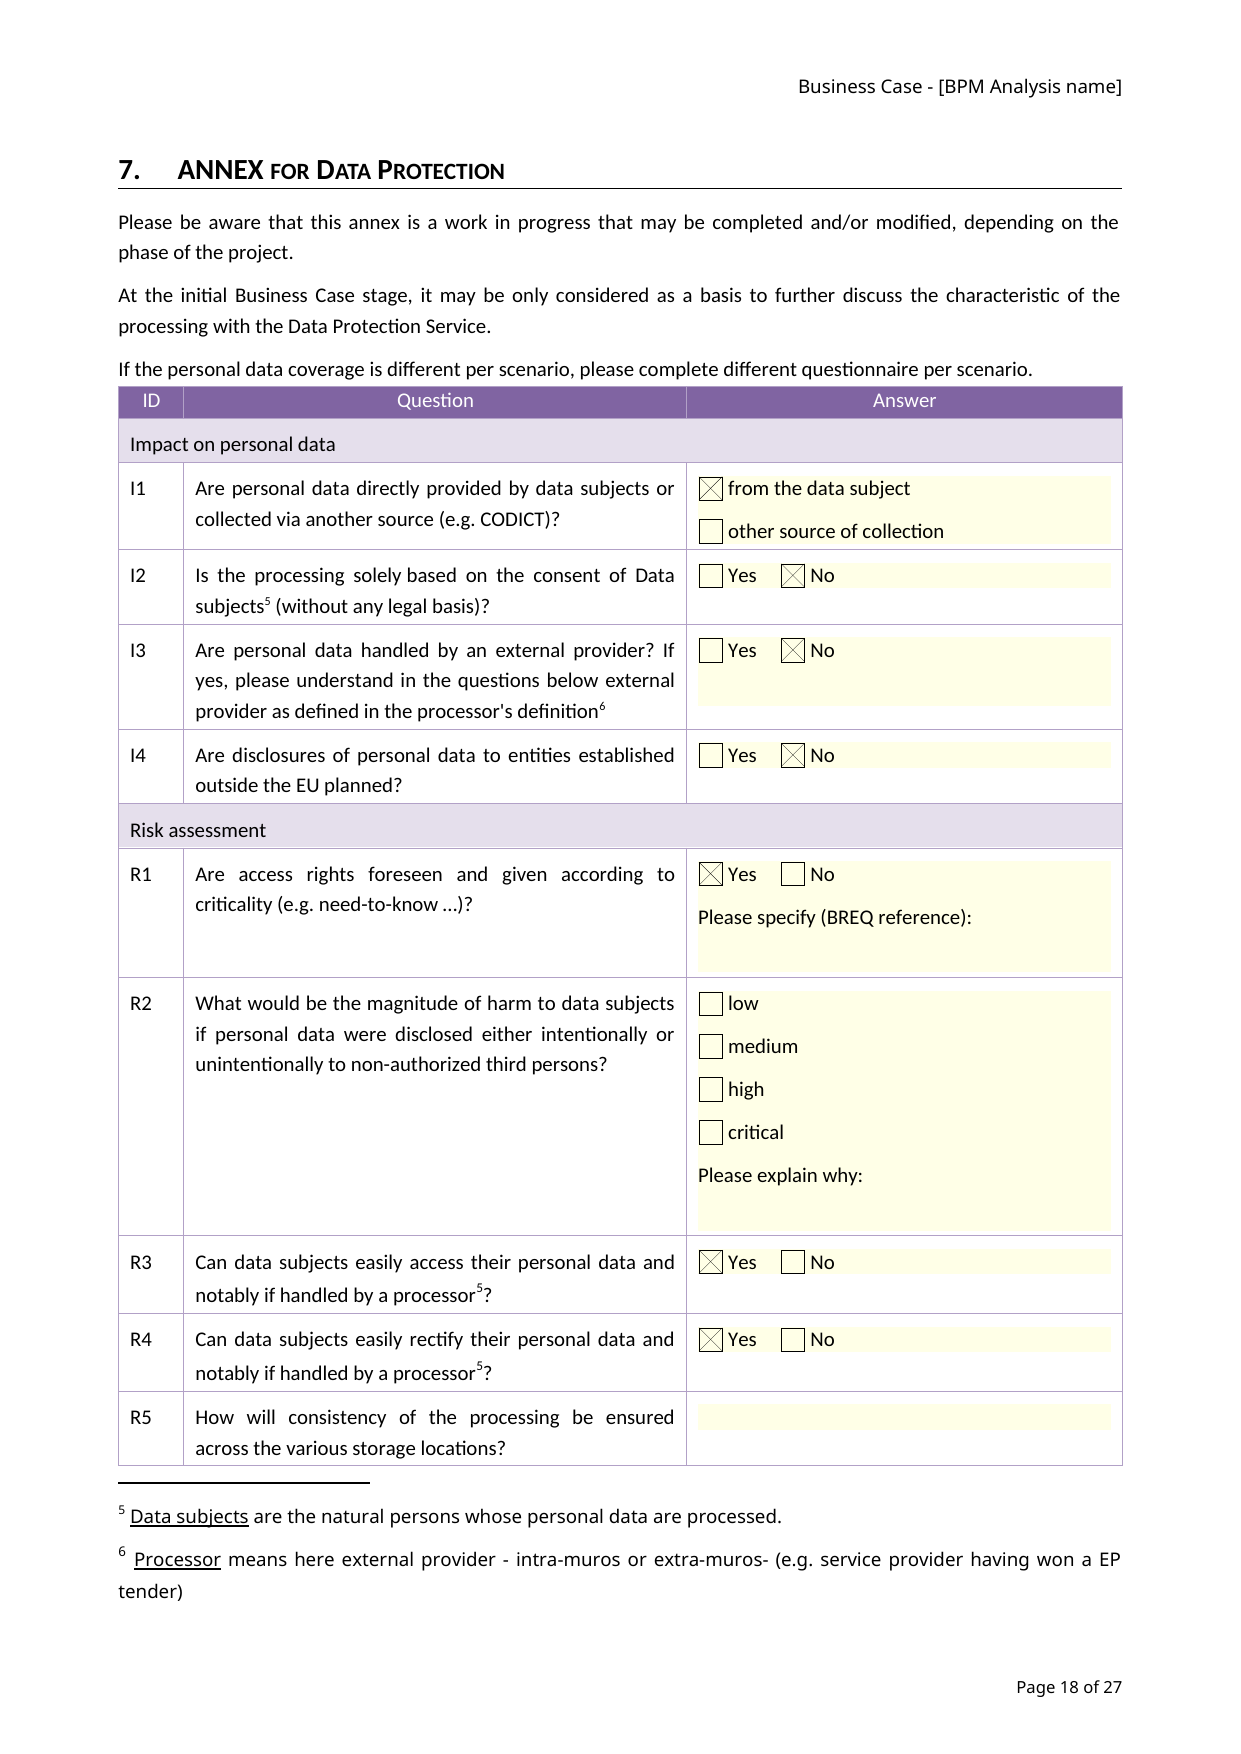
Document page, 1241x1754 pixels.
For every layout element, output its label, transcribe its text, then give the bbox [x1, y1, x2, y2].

table_cell How will consistency of the processing be ensured across the various storage locations? [184, 1392, 686, 1465]
table_cell Is the processing solely based on the consent of Data subjects (without any legal basis)? [184, 550, 686, 624]
table_cell Can data subjects easily rectify their personal data and notably if handled by a processor5? [184, 1314, 686, 1391]
table_cell R3 [119, 1236, 183, 1313]
table_cell Yes No [687, 1314, 1122, 1391]
table_cell low medium high critical Please explain why: [687, 978, 1122, 1235]
subtitle ANNEX for Data Protection [118, 151, 1122, 188]
table_cell Are disclosures of personal data to entities established outside the EU planned? [184, 730, 686, 803]
table_cell Yes No [687, 550, 1122, 624]
table_cell Yes No Please specify (BREQ reference): [687, 849, 1122, 977]
table_cell Yes No [687, 625, 1122, 729]
table_cell Risk assessment [119, 804, 1122, 847]
table_cell Yes No [687, 1236, 1122, 1313]
table_header Answer [687, 387, 1122, 418]
table_cell I1 [119, 463, 183, 549]
table_cell Are personal data directly provided by data subjects or collected via another source (e.g. CODICT)? [184, 463, 686, 549]
table_cell from the data subject other source of collection [687, 463, 1122, 549]
text Please be aware that this annex is a work in progress that may be completed and/or modified, depending on the phase of the project. [118, 209, 1122, 265]
table_header Question [184, 387, 686, 418]
table_cell Can data subjects easily access their personal data and notably if handled by a processor5? [184, 1236, 686, 1313]
table_cell I4 [119, 730, 183, 803]
table_cell Yes No [687, 730, 1122, 803]
table_cell What would be the magnitude of harm to data subjects if personal data were disclosed either intentionally or unintentionally to non-authorized third persons? [184, 978, 686, 1235]
table_cell I3 [119, 625, 183, 729]
table_cell I2 [119, 550, 183, 624]
table_cell R5 [119, 1392, 183, 1465]
table_cell [687, 1392, 1122, 1465]
table_cell Impact on personal data [119, 419, 1122, 462]
text If the personal data coverage is different per scenario, please complete different questionnaire per scenario. [118, 356, 1122, 381]
table_header ID [119, 387, 183, 418]
table_cell R2 [119, 978, 183, 1235]
table_cell Are personal data handled by an external provider? If yes, please understand in the questions below external provider as defined in the processor's definition [184, 625, 686, 729]
table_cell Are access rights foreseen and given according to criticality (e.g. need-to-know …)? [184, 849, 686, 977]
text At the initial Business Case stage, it may be only considered as a basis to further discuss the characteristic of the processing with the Data Protection Service. [118, 282, 1122, 338]
table_cell R1 [119, 849, 183, 977]
table_cell R4 [119, 1314, 183, 1391]
